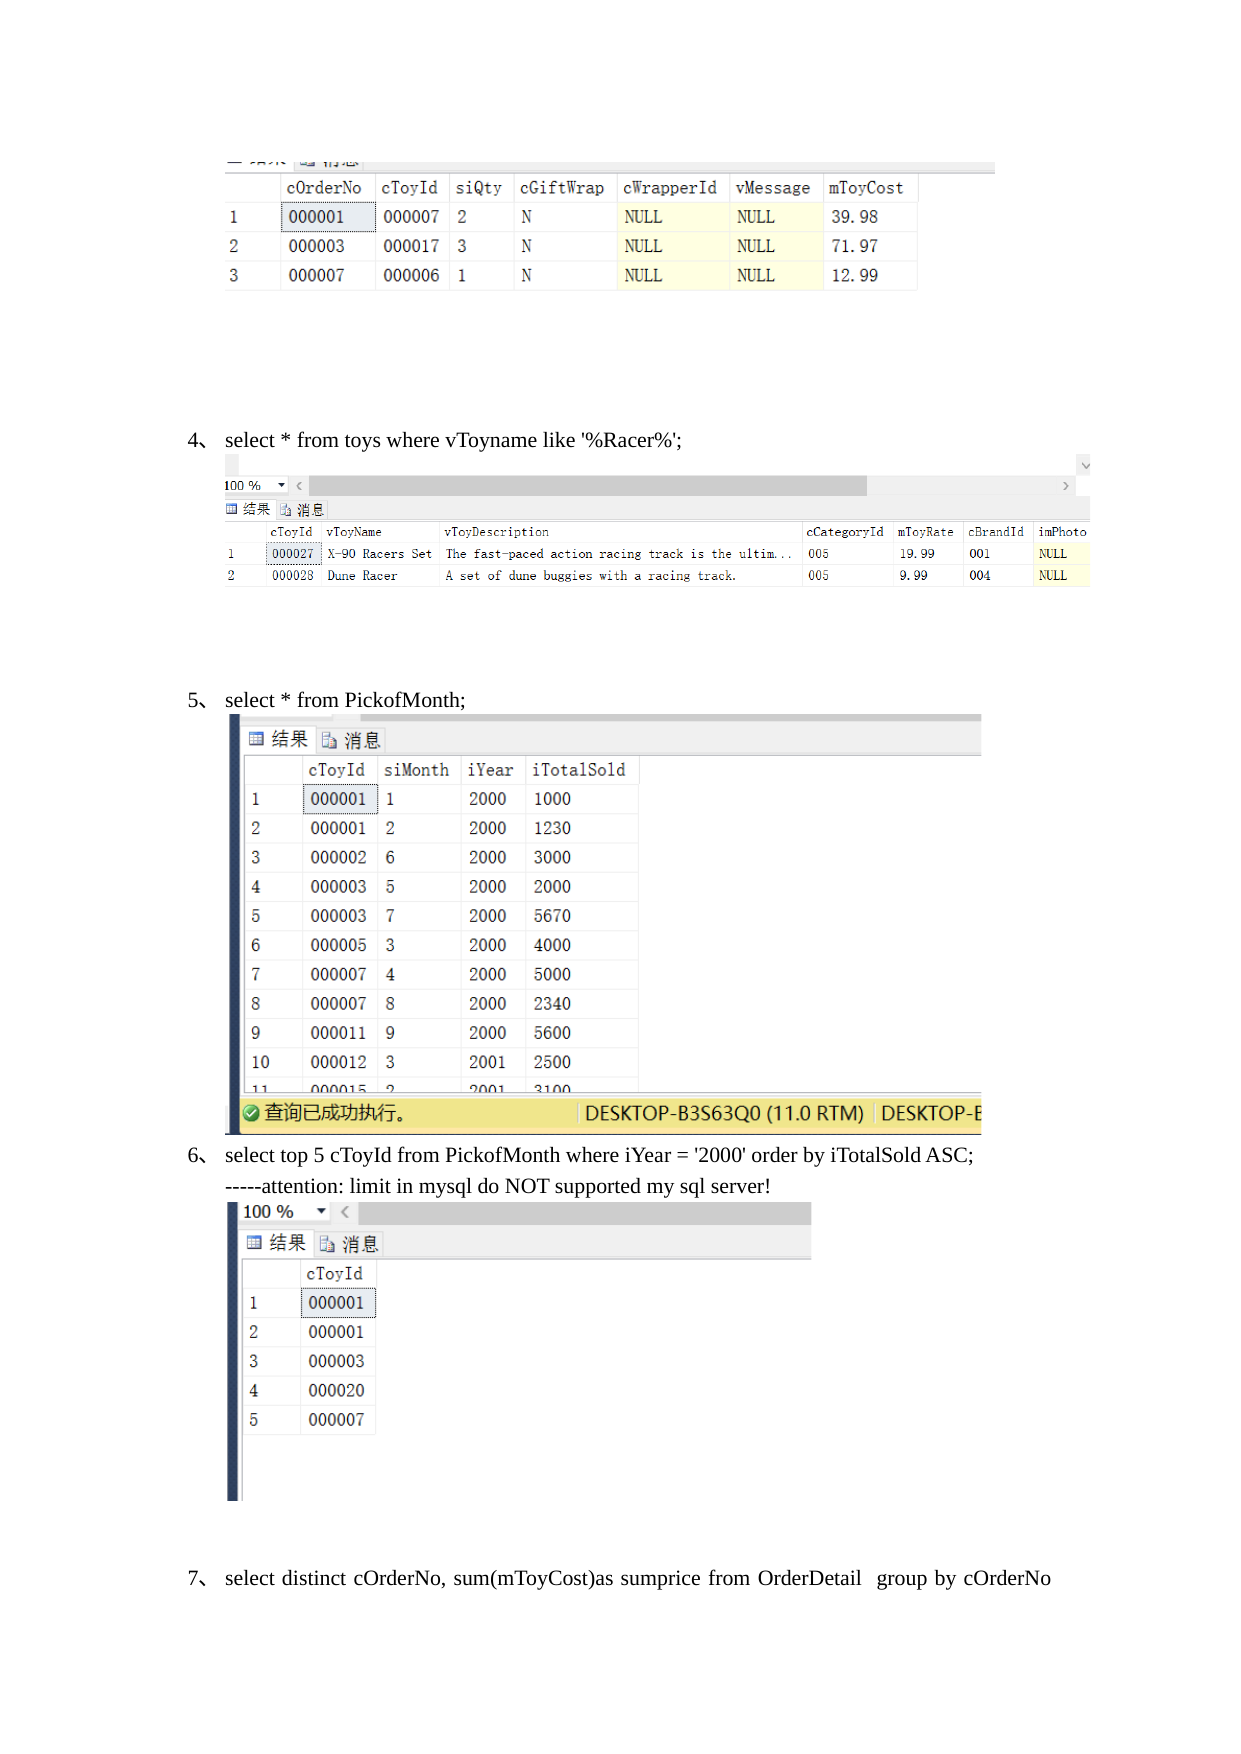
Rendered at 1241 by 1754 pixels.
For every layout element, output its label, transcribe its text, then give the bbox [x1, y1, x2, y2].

picture [225, 1202, 812, 1501]
picture [225, 162, 995, 407]
list select top 5 cToyId from PickofMonth where iYear = '2000' order by iTotalSold ASC; [187, 1137, 1053, 1169]
picture [225, 714, 982, 1135]
list select * from PickofMonth; [187, 682, 1053, 714]
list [187, 1559, 1053, 1592]
list select * from toys where vToyname like '%Racer%'; [187, 422, 1053, 454]
list -----attention: limit in mysql do NOT supported my sql server! [225, 1169, 1053, 1202]
picture [225, 454, 1091, 677]
